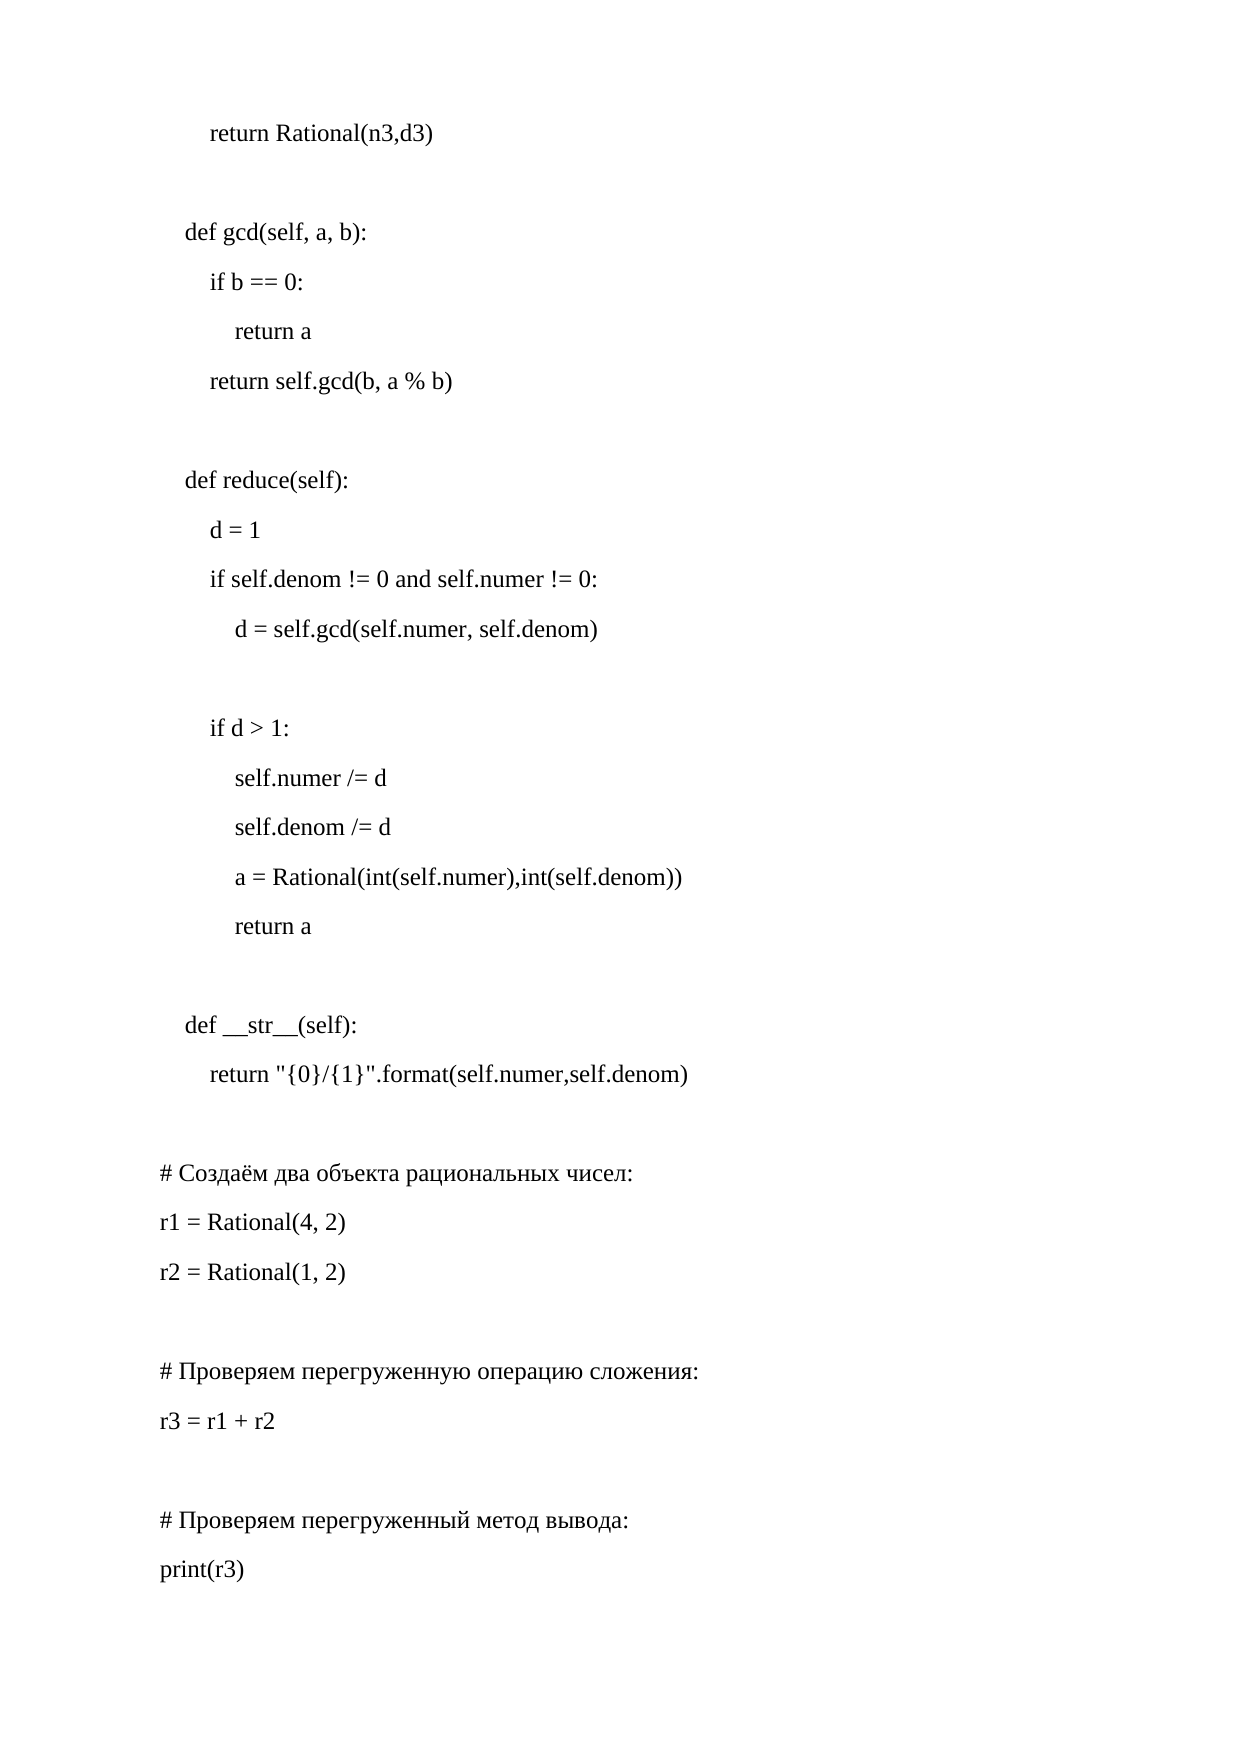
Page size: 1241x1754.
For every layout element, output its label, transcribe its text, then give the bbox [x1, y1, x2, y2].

text return a [159, 316, 1152, 345]
text if self.denom != 0 and self.numer != 0: [159, 564, 1152, 593]
text self.numer /= d [159, 763, 1152, 791]
text self.denom /= d [159, 812, 1152, 841]
text return self.gcd(b, a % b) [159, 366, 1152, 395]
text # Создаём два объекта рациональных чисел: [159, 1158, 1152, 1187]
text # Проверяем перегруженный метод вывода: [159, 1505, 1152, 1534]
text if d > 1: [159, 713, 1152, 742]
text print(r3) [159, 1554, 1152, 1583]
text r1 = Rational(4, 2) [159, 1207, 1152, 1236]
text if b == 0: [159, 267, 1152, 296]
text def gcd(self, a, b): [159, 217, 1152, 246]
text return Rational(n3,d3) [159, 118, 1152, 147]
text a = Rational(int(self.numer),int(self.denom)) [159, 862, 1152, 891]
text d = 1 [159, 515, 1152, 543]
text r3 = r1 + r2 [159, 1406, 1152, 1434]
text d = self.gcd(self.numer, self.denom) [159, 614, 1152, 643]
text return "{0}/{1}".format(self.numer,self.denom) [159, 1059, 1152, 1088]
text def __str__(self): [159, 1010, 1152, 1039]
text return a [159, 911, 1152, 940]
text def reduce(self): [159, 465, 1152, 494]
text r2 = Rational(1, 2) [159, 1257, 1152, 1286]
text # Проверяем перегруженную операцию сложения: [159, 1356, 1152, 1385]
